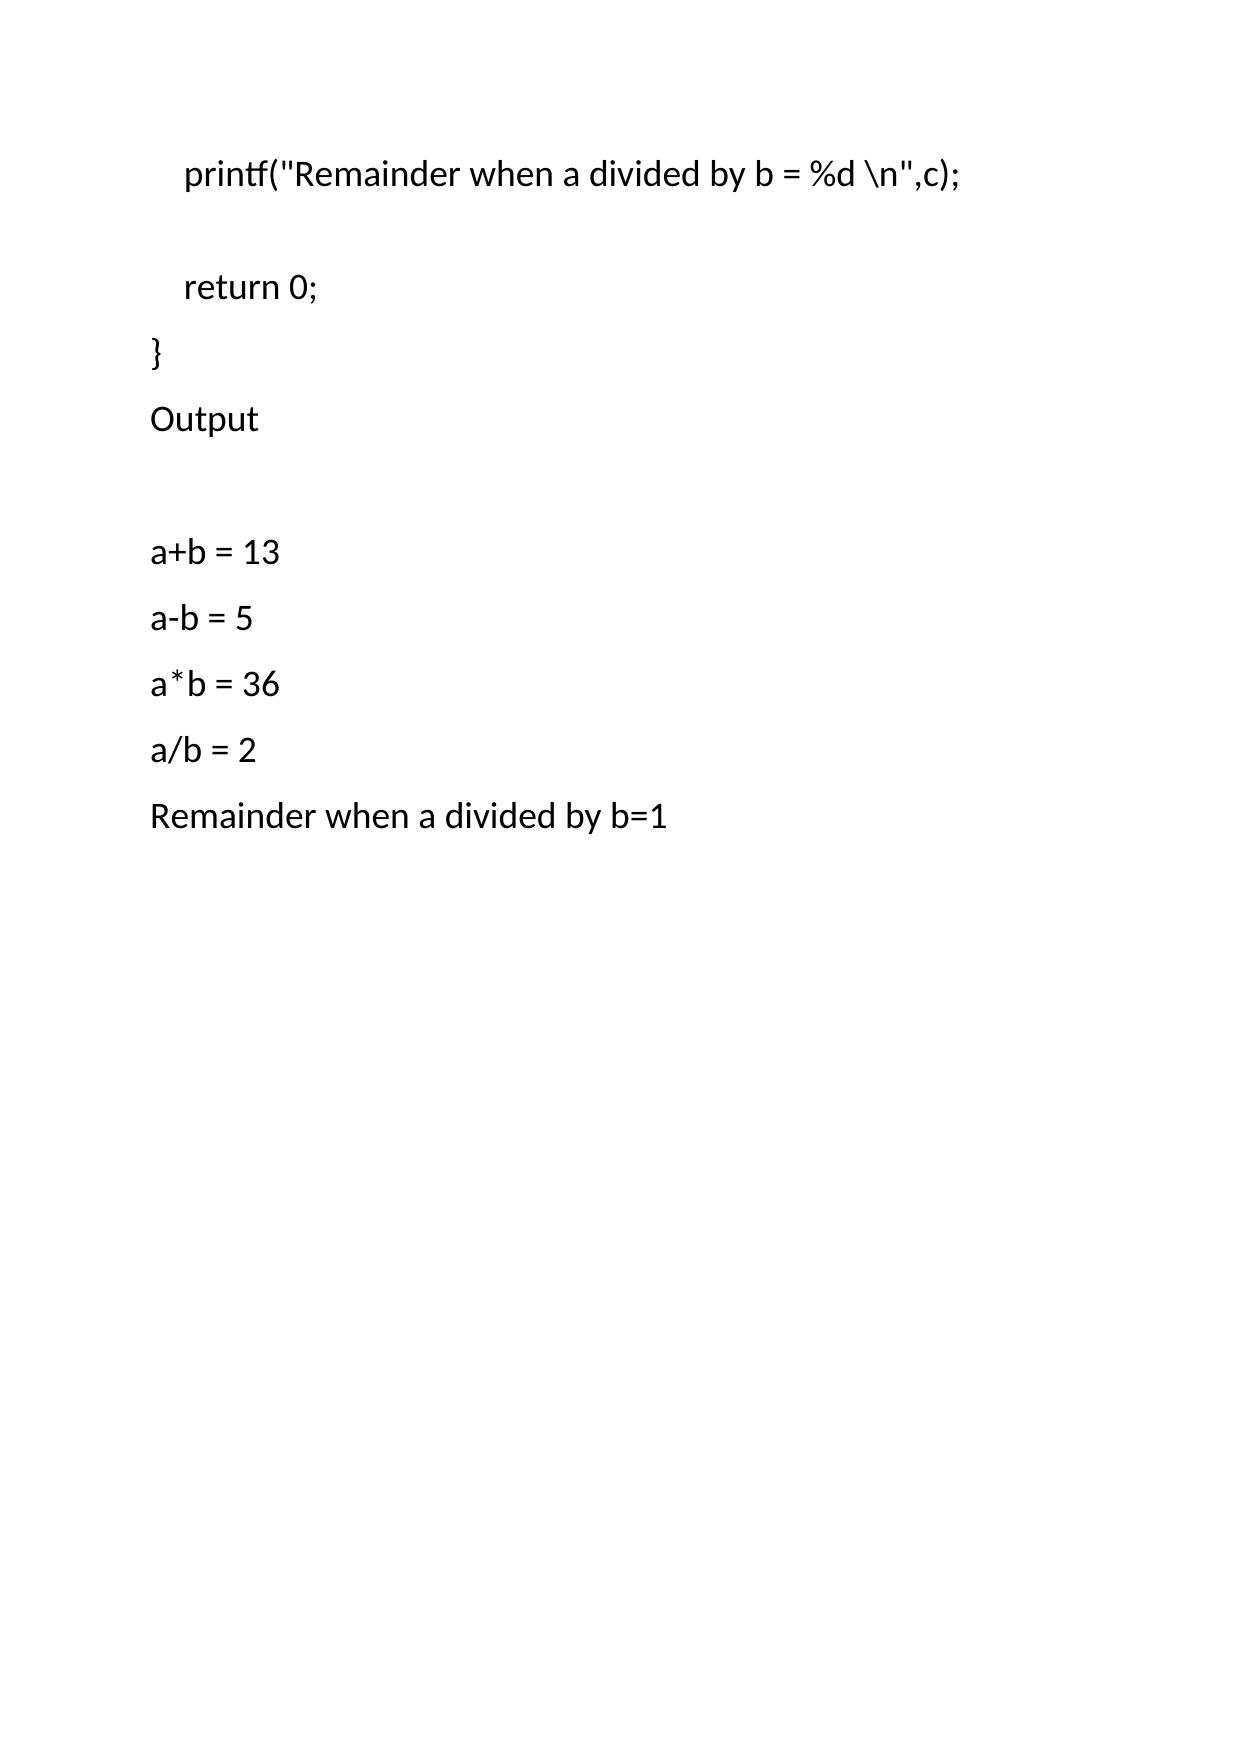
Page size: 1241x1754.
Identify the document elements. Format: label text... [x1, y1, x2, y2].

text Remainder when a divided by b=1 [150, 792, 1090, 838]
text } [150, 329, 1090, 375]
text Output [150, 395, 1090, 441]
text return 0; [150, 263, 1090, 309]
text a+b = 13 [150, 528, 1090, 573]
text printf("Remainder when a divided by b = %d \n",c); [150, 150, 1090, 196]
text a-b = 5 [150, 594, 1090, 639]
text a/b = 2 [150, 726, 1090, 772]
text a*b = 36 [150, 660, 1090, 706]
